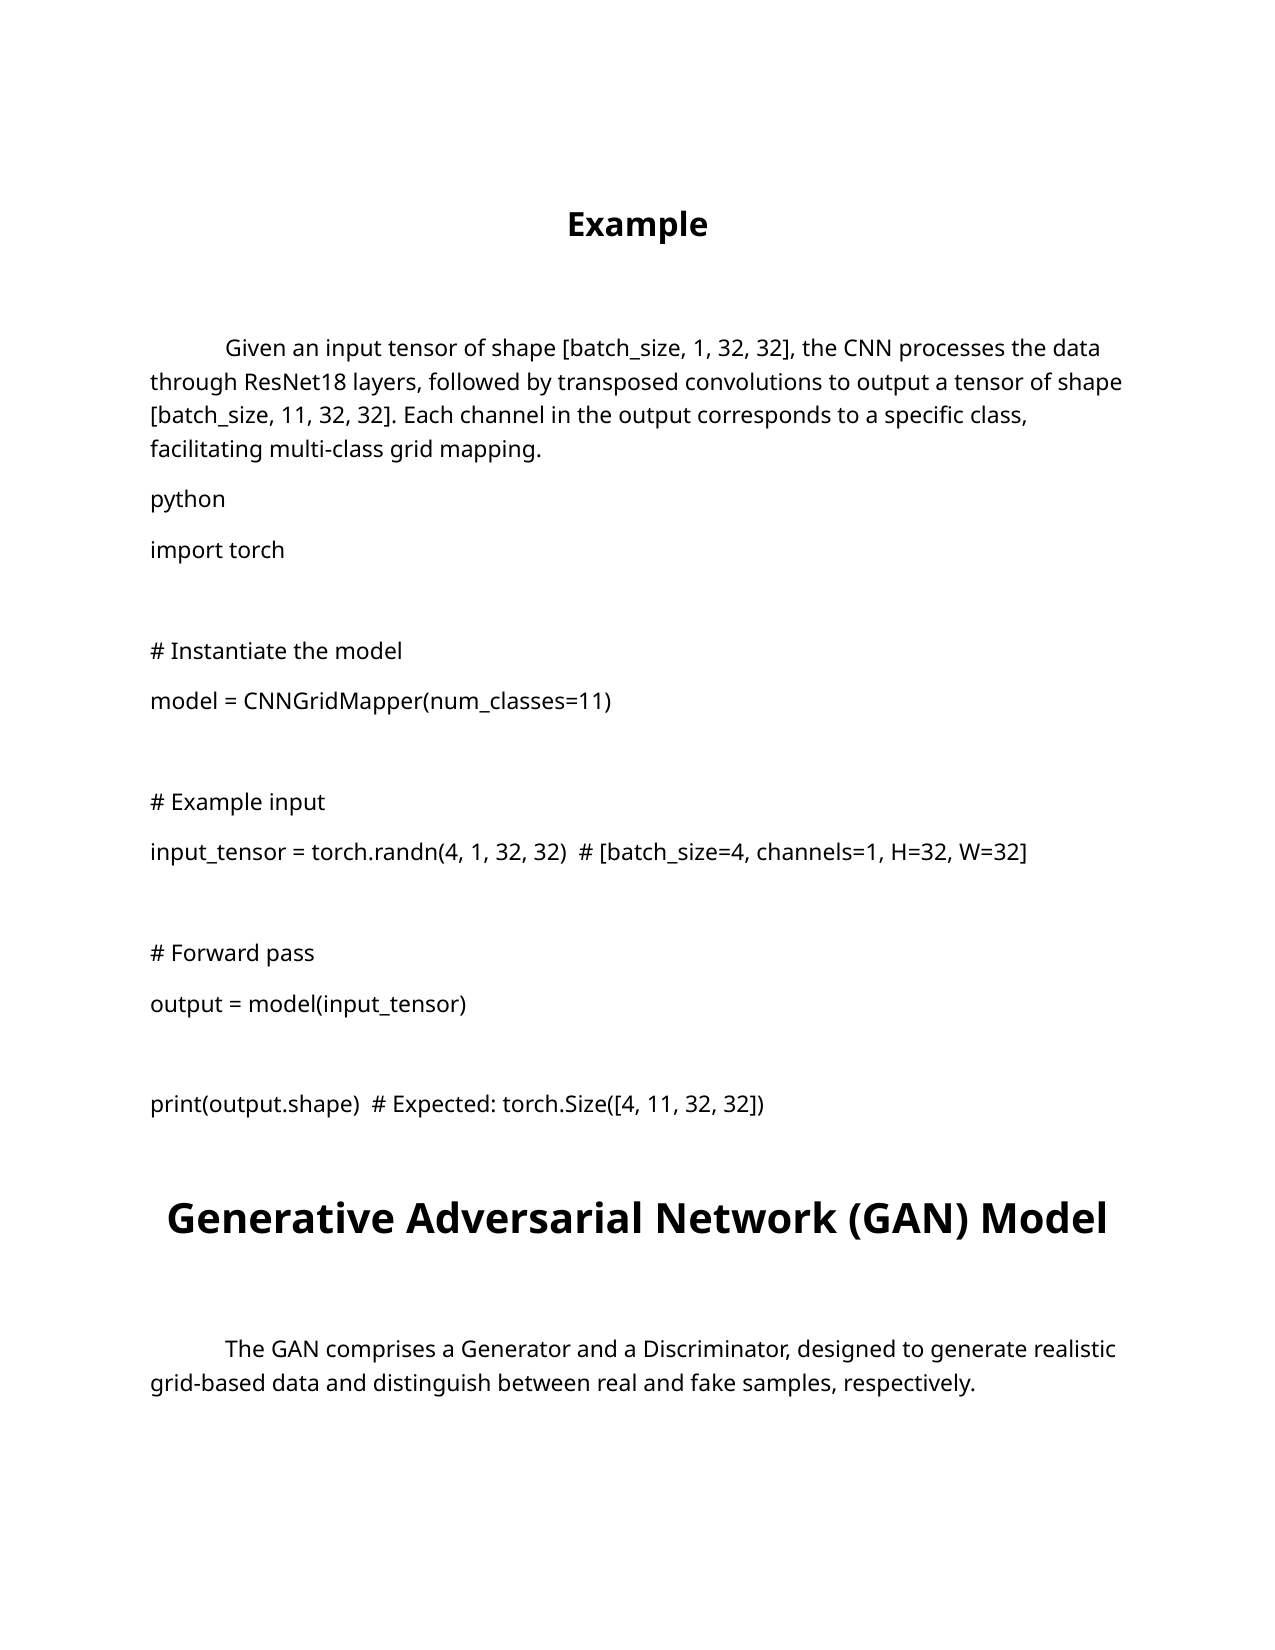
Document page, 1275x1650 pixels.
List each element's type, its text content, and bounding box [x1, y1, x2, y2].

text # Instantiate the model [150, 634, 1125, 666]
text python [150, 483, 1125, 514]
text model = CNNGridMapper(num_classes=11) [150, 685, 1125, 716]
text import torch [150, 534, 1125, 565]
text Generative Adversarial Network (GAN) Model [150, 1189, 1125, 1246]
text # Forward pass [150, 937, 1125, 968]
text print(output.shape) # Expected: torch.Size([4, 11, 32, 32]) [150, 1088, 1125, 1119]
text input_tensor = torch.randn(4, 1, 32, 32) # [batch_size=4, channels=1, H=32, W=32] [150, 836, 1125, 867]
text # Example input [150, 786, 1125, 817]
text The GAN comprises a Generator and a Discriminator, designed to generate realistic grid-based data and distinguish between real and fake samples, respectively. [150, 1333, 1125, 1398]
text Given an input tensor of shape [batch_size, 1, 32, 32], the CNN processes the data through ResNet18 layers, followed by transposed convolutions to output a tensor of shape [batch_size, 11, 32, 32]. Each channel in the output corresponds to a specific class, facilitating multi-class grid mapping. [150, 332, 1125, 464]
text Example [150, 200, 1125, 246]
text output = model(input_tensor) [150, 987, 1125, 1019]
